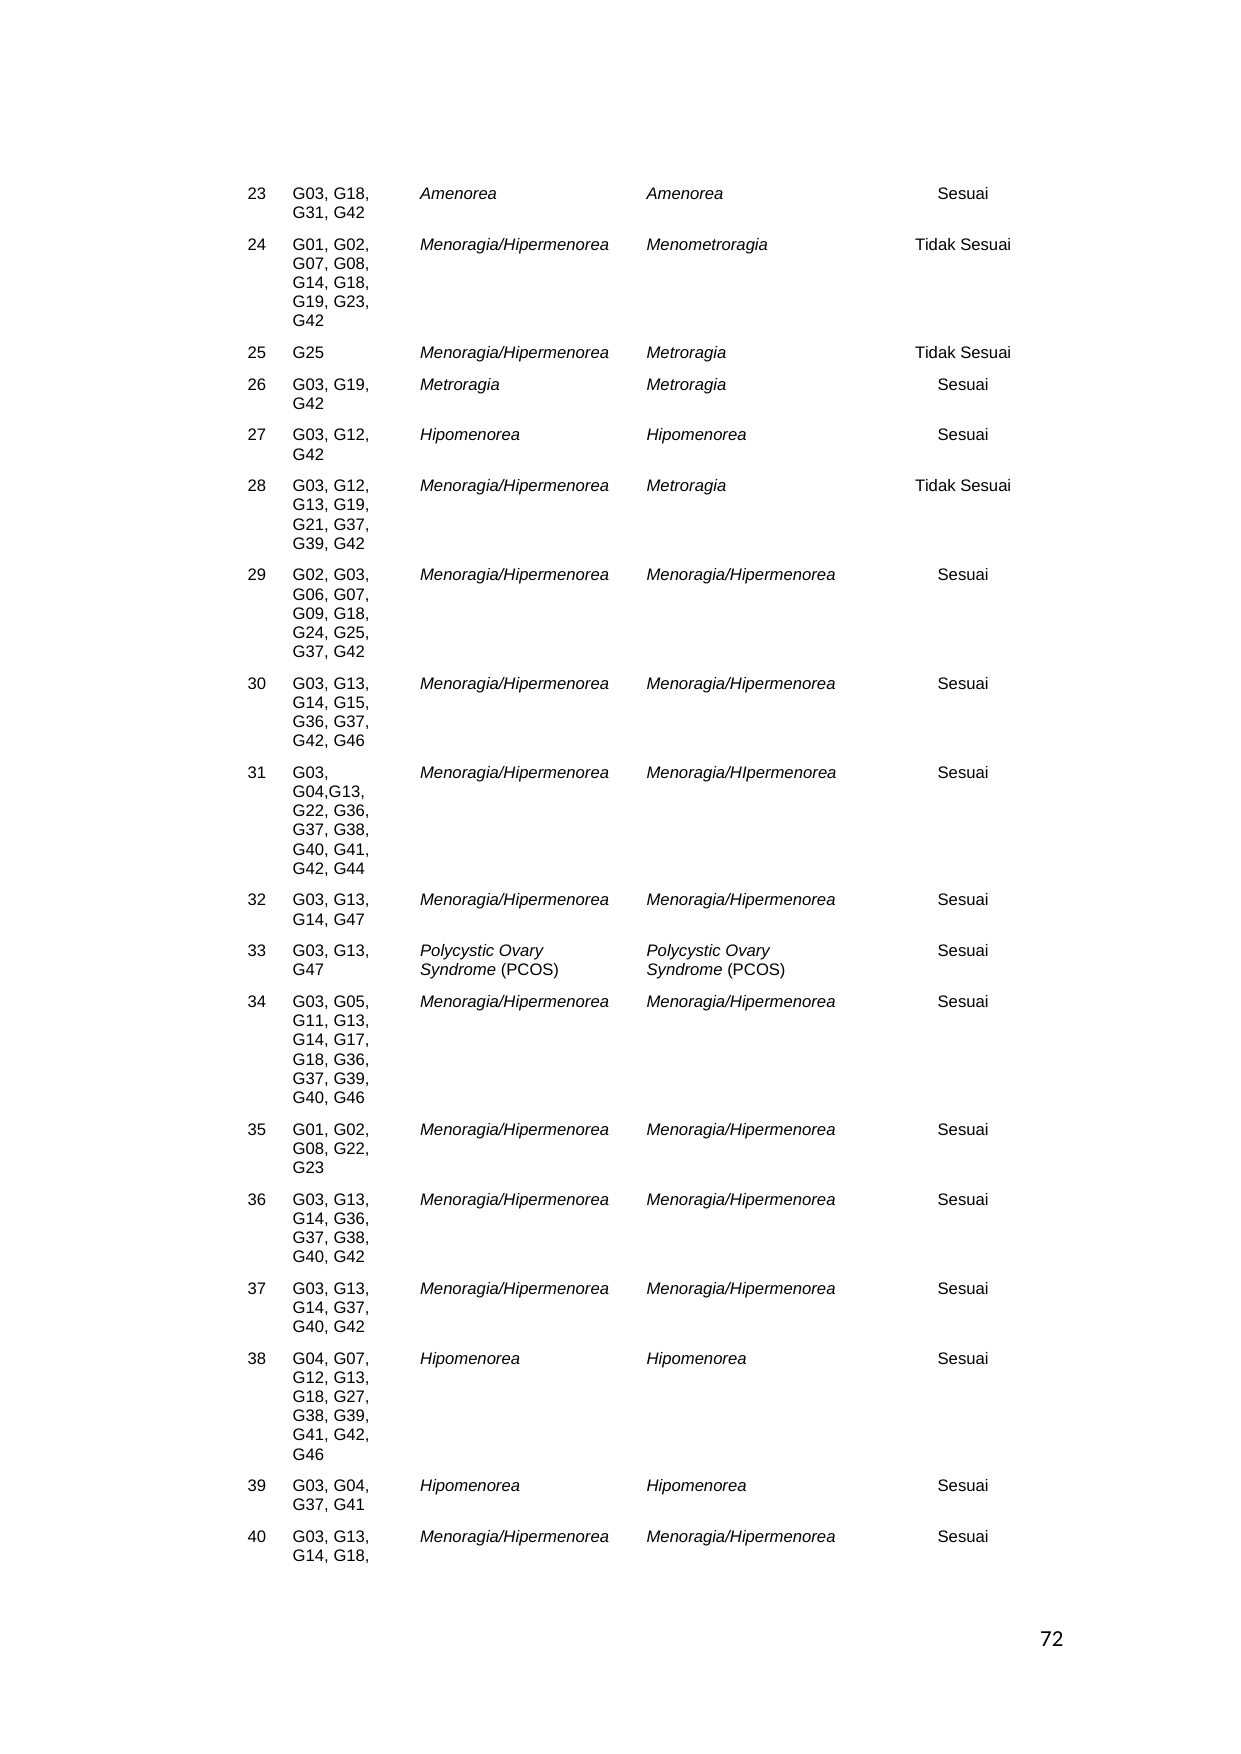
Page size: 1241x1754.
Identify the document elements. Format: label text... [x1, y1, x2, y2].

table_cell G25 [281, 336, 409, 368]
table_cell Sesuai [863, 559, 1063, 667]
table_cell Menoragia/Hipermenorea [409, 667, 635, 756]
table_cell Menoragia/Hipermenorea [409, 756, 635, 884]
table_cell G03, G18, G31, G42 [281, 177, 409, 228]
table_cell Menoragia/Hipermenorea [635, 667, 862, 756]
table_cell Menoragia/Hipermenorea [409, 559, 635, 667]
table_cell Sesuai [863, 419, 1063, 470]
table_cell Sesuai [863, 756, 1063, 884]
table_cell G03, G19, G42 [281, 368, 409, 419]
table_cell 40 [236, 1521, 281, 1565]
table_cell G03, G13, G14, G15, G36, G37, G42, G46 [281, 667, 409, 756]
table_cell 36 [236, 1183, 281, 1272]
table_cell Hipomenorea [635, 1342, 862, 1470]
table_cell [635, 1521, 862, 1565]
table_cell Menoragia/Hipermenorea [409, 1183, 635, 1272]
table_cell Hipomenorea [409, 419, 635, 470]
table_cell Metroragia [409, 368, 635, 419]
table_cell G03, G12, G13, G19, G21, G37, G39, G42 [281, 470, 409, 559]
table_cell G03, G04, G37, G41 [281, 1470, 409, 1521]
table_cell Sesuai [863, 1342, 1063, 1470]
table_cell Menoragia/HIpermenorea [635, 756, 862, 884]
table_cell 35 [236, 1113, 281, 1183]
table_cell 26 [236, 368, 281, 419]
table_cell Menoragia/Hipermenorea [635, 1272, 862, 1342]
table_cell 24 [236, 228, 281, 336]
table_cell Hipomenorea [635, 419, 862, 470]
table_cell Menoragia/Hipermenorea [409, 986, 635, 1113]
table_cell 25 [236, 336, 281, 368]
table_cell G04, G07, G12, G13, G18, G27, G38, G39, G41, G42, G46 [281, 1342, 409, 1470]
table_cell 28 [236, 470, 281, 559]
table_cell 31 [236, 756, 281, 884]
table_cell Tidak Sesuai [863, 470, 1063, 559]
table_cell Hipomenorea [409, 1470, 635, 1521]
table_cell G03, G12, G42 [281, 419, 409, 470]
table_cell Sesuai [863, 667, 1063, 756]
table_cell 29 [236, 559, 281, 667]
table_cell Amenorea [409, 177, 635, 228]
table_cell Tidak Sesuai [863, 228, 1063, 336]
table_cell Sesuai [863, 1183, 1063, 1272]
table_cell Sesuai [863, 1521, 1063, 1565]
table_cell Menoragia/Hipermenorea [409, 1272, 635, 1342]
table_cell G01, G02, G07, G08, G14, G18, G19, G23, G42 [281, 228, 409, 336]
table_cell Tidak Sesuai [863, 336, 1063, 368]
table_cell Amenorea [635, 177, 862, 228]
table_cell Menoragia/Hipermenorea [635, 1183, 862, 1272]
table_cell Polycystic Ovary Syndrome (PCOS) [635, 935, 862, 986]
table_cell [409, 1521, 635, 1565]
table_cell Sesuai [863, 1470, 1063, 1521]
table_cell Polycystic Ovary Syndrome (PCOS) [409, 935, 635, 986]
table_cell Sesuai [863, 986, 1063, 1113]
table_cell Menometroragia [635, 228, 862, 336]
table_cell G03, G13, G14, G47 [281, 884, 409, 935]
table_cell 32 [236, 884, 281, 935]
table_cell 30 [236, 667, 281, 756]
table_cell G03, G13, G14, G37, G40, G42 [281, 1272, 409, 1342]
table_cell Menoragia/Hipermenorea [409, 336, 635, 368]
table_cell Metroragia [635, 368, 862, 419]
table_cell G02, G03, G06, G07, G09, G18, G24, G25, G37, G42 [281, 559, 409, 667]
table_cell G03, G13, G47 [281, 935, 409, 986]
table_cell 38 [236, 1342, 281, 1470]
table_cell Menoragia/Hipermenorea [635, 1113, 862, 1183]
table_cell G03, G05, G11, G13, G14, G17, G18, G36, G37, G39, G40, G46 [281, 986, 409, 1113]
table_cell 27 [236, 419, 281, 470]
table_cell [281, 1521, 409, 1565]
table_cell 33 [236, 935, 281, 986]
table_cell Sesuai [863, 1113, 1063, 1183]
table_cell Hipomenorea [635, 1470, 862, 1521]
table_cell 23 [236, 177, 281, 228]
table_cell Menoragia/Hipermenorea [635, 559, 862, 667]
table_cell Metroragia [635, 336, 862, 368]
table_cell Menoragia/Hipermenorea [409, 228, 635, 336]
table_cell Menoragia/Hipermenorea [409, 884, 635, 935]
table_cell Sesuai [863, 884, 1063, 935]
table_cell G01, G02, G08, G22, G23 [281, 1113, 409, 1183]
table_cell Sesuai [863, 177, 1063, 228]
table_cell G03, G04,G13, G22, G36, G37, G38, G40, G41, G42, G44 [281, 756, 409, 884]
table_cell G03, G13, G14, G36, G37, G38, G40, G42 [281, 1183, 409, 1272]
table_cell 39 [236, 1470, 281, 1521]
table_cell Menoragia/Hipermenorea [409, 470, 635, 559]
table_cell Menoragia/Hipermenorea [635, 884, 862, 935]
table_cell Menoragia/Hipermenorea [635, 986, 862, 1113]
table_cell Metroragia [635, 470, 862, 559]
table_cell 34 [236, 986, 281, 1113]
table_cell Menoragia/Hipermenorea [409, 1113, 635, 1183]
table_cell Sesuai [863, 368, 1063, 419]
table_cell 37 [236, 1272, 281, 1342]
table_cell Sesuai [863, 1272, 1063, 1342]
table_cell Sesuai [863, 935, 1063, 986]
table_cell Hipomenorea [409, 1342, 635, 1470]
